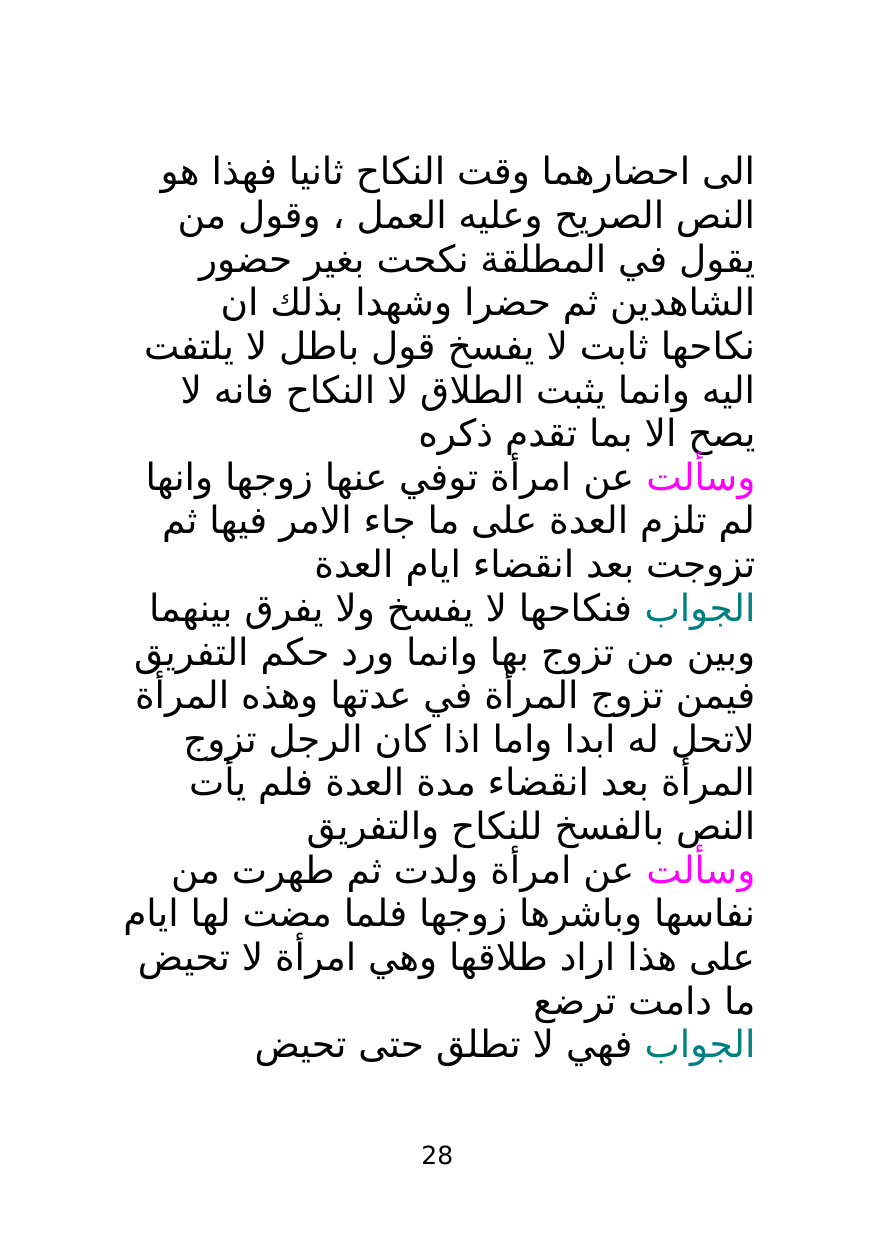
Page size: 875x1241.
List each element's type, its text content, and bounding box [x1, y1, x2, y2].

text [118, 150, 756, 456]
text وسألت عن امرأة توفي عنها زوجها وانها لم تلزم العدة على ما جاء الامر فيها ثم تزوجت بعد انقضاء ايام العدة [118, 456, 756, 586]
text وسألت عن امرأة ولدت ثم طهرت من نفاسها وباشرها زوجها فلما مضت لها ايام على هذا اراد طلاقها وهي امرأة لا تحيض ما دامت ترضع [118, 848, 756, 1023]
text الجواب فهي لا تطلق حتى تحيض [118, 1023, 756, 1067]
text الجواب فنكاحها لا يفسخ ولا يفرق بينهما وبين من تزوج بها وانما ورد حكم التفريق فيمن تزوج المرأة في عدتها وهذه المرأة لاتحل له ابدا واما اذا كان الرجل تزوج المرأة بعد انقضاء مدة العدة فلم يأت النص بالفسخ للنكاح والتفريق [118, 586, 756, 848]
